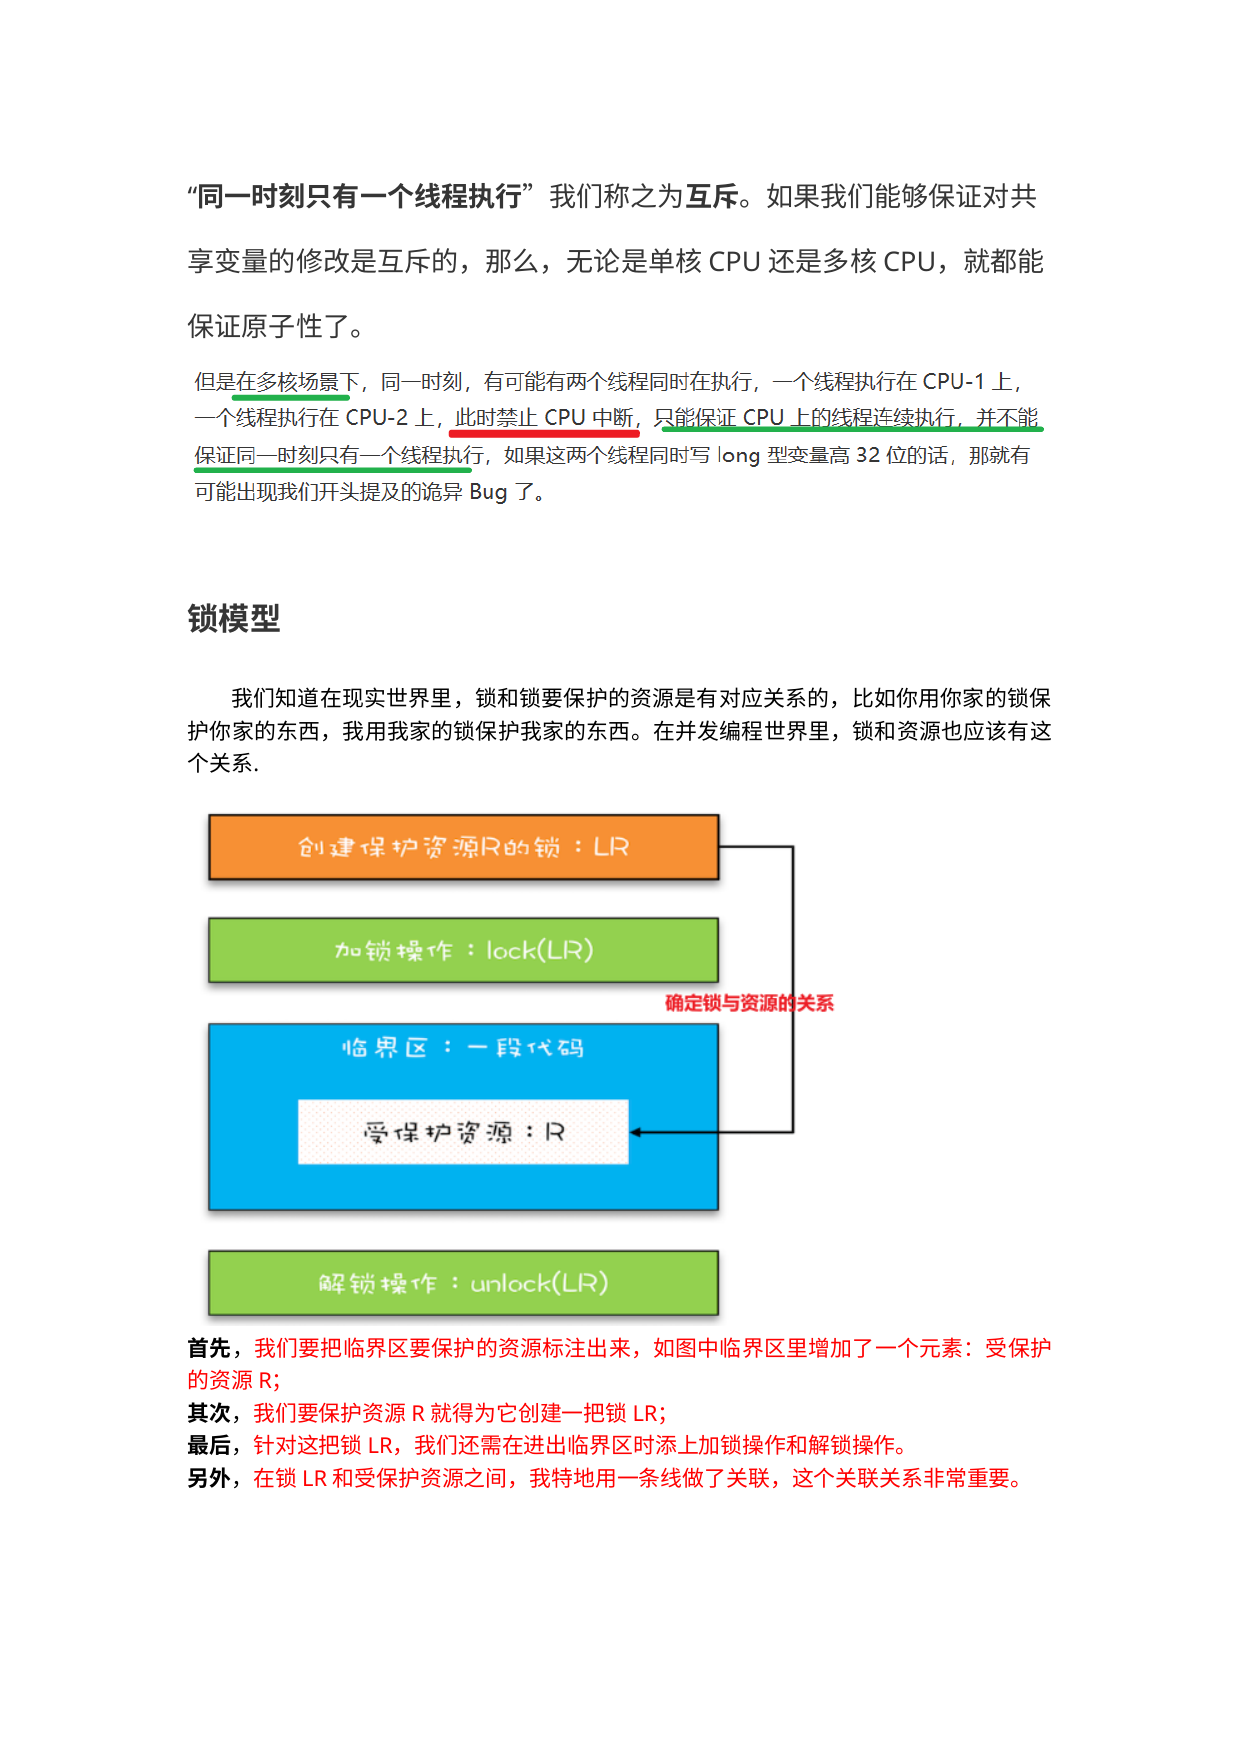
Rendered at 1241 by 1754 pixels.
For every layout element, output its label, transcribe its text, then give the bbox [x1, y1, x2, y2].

text 我们知道在现实世界里，锁和锁要保护的资源是有对应关系的，比如你用你家的锁保护你家的东西，我用我家的锁保护我家的东西。在并发编程世界里，锁和资源也应该有这个关系. [187, 681, 1053, 778]
picture [187, 357, 1053, 511]
text 另外，在锁 LR 和受保护资源之间，我特地用一条线做了关联，这个关联关系非常重要。 [187, 1461, 1053, 1493]
text 最后，针对这把锁 LR，我们还需在进出临界区时添上加锁操作和解锁操作。 [187, 1428, 1053, 1461]
text 其次，我们要保护资源 R 就得为它创建一把锁 LR； [187, 1396, 1053, 1428]
text “同一时刻只有一个线程执行”我们称之为互斥。如果我们能够保证对共享变量的修改是互斥的，那么，无论是单核 CPU 还是多核 CPU，就都能保证原子性了。 [187, 162, 1053, 357]
subtitle 锁模型 [187, 584, 1053, 649]
picture [187, 778, 837, 1326]
text 首先，我们要把临界区要保护的资源标注出来，如图中临界区里增加了一个元素：受保护的资源 R； [187, 1331, 1053, 1396]
